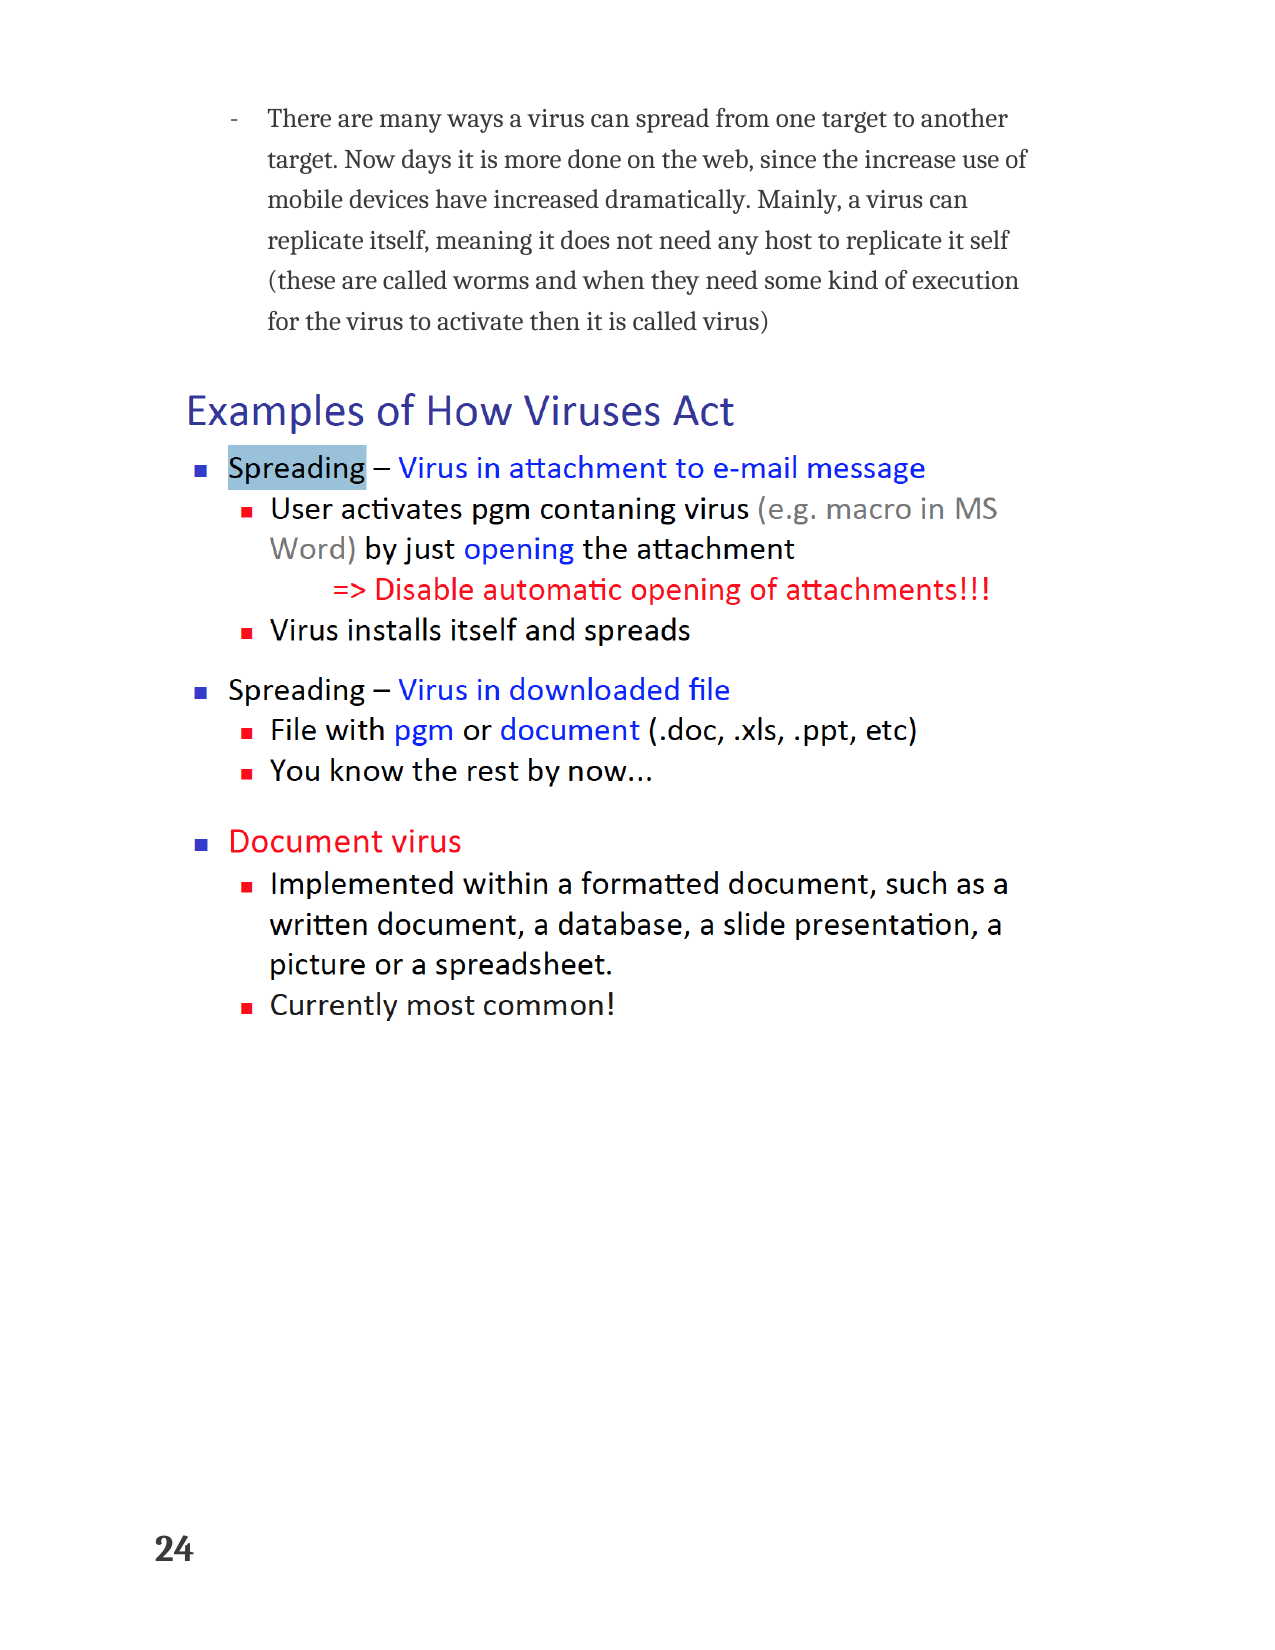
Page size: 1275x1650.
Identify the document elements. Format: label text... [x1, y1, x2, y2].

picture [154, 362, 1047, 1061]
list There are many ways a virus can spread from one target to another target. Now days it is more done on the web, since the increase use of mobile devices have increased dramatically. Mainly, a virus can replicate itself, meaning it does not need any host to replicate it self (these are called worms and when they need some kind of execution for the virus to activate then it is called virus) [229, 103, 1048, 337]
